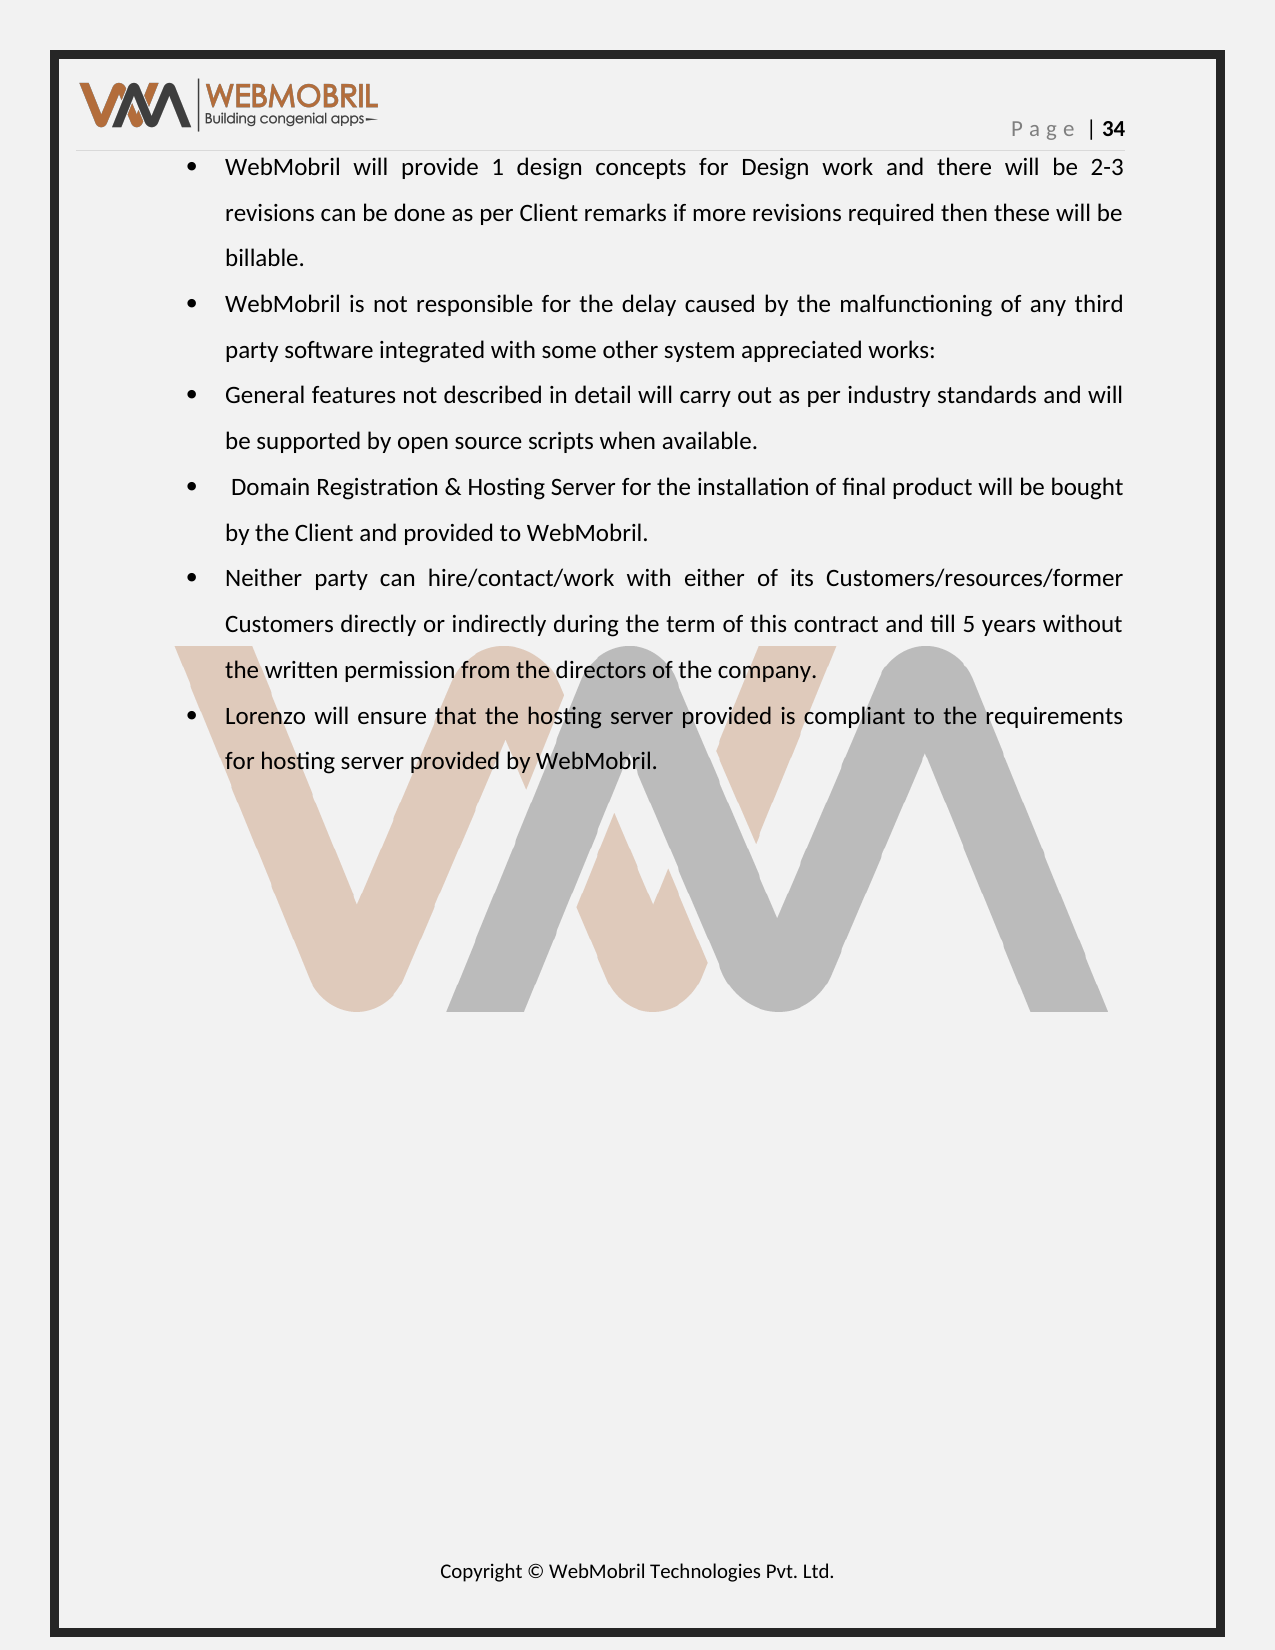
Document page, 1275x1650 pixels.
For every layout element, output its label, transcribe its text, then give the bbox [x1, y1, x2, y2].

picture [76, 75, 381, 136]
list Neither party can hire/contact/work with either of its Customers/resources/former Customers directly or indirectly during the term of this contract and till 5 years without the written permission from the directors of the company. [187, 563, 1125, 684]
list WebMobril is not responsible for the delay caused by the malfunctioning of any third party software integrated with some other system appreciated works: [187, 288, 1125, 364]
picture [150, 621, 1126, 1030]
list Lorenzo will ensure that the hosting server provided is compliant to the requirements for hosting server provided by WebMobril. [187, 700, 1125, 776]
list General features not described in detail will carry out as per industry standards and will be supported by open source scripts when available. [187, 380, 1125, 456]
list WebMobril will provide 1 design concepts for Design work and there will be 2-3 revisions can be done as per Client remarks if more revisions required then these will be billable. [187, 151, 1125, 273]
list Domain Registration & Hosting Server for the installation of final product will be bought by the Client and provided to WebMobril. [187, 471, 1125, 547]
